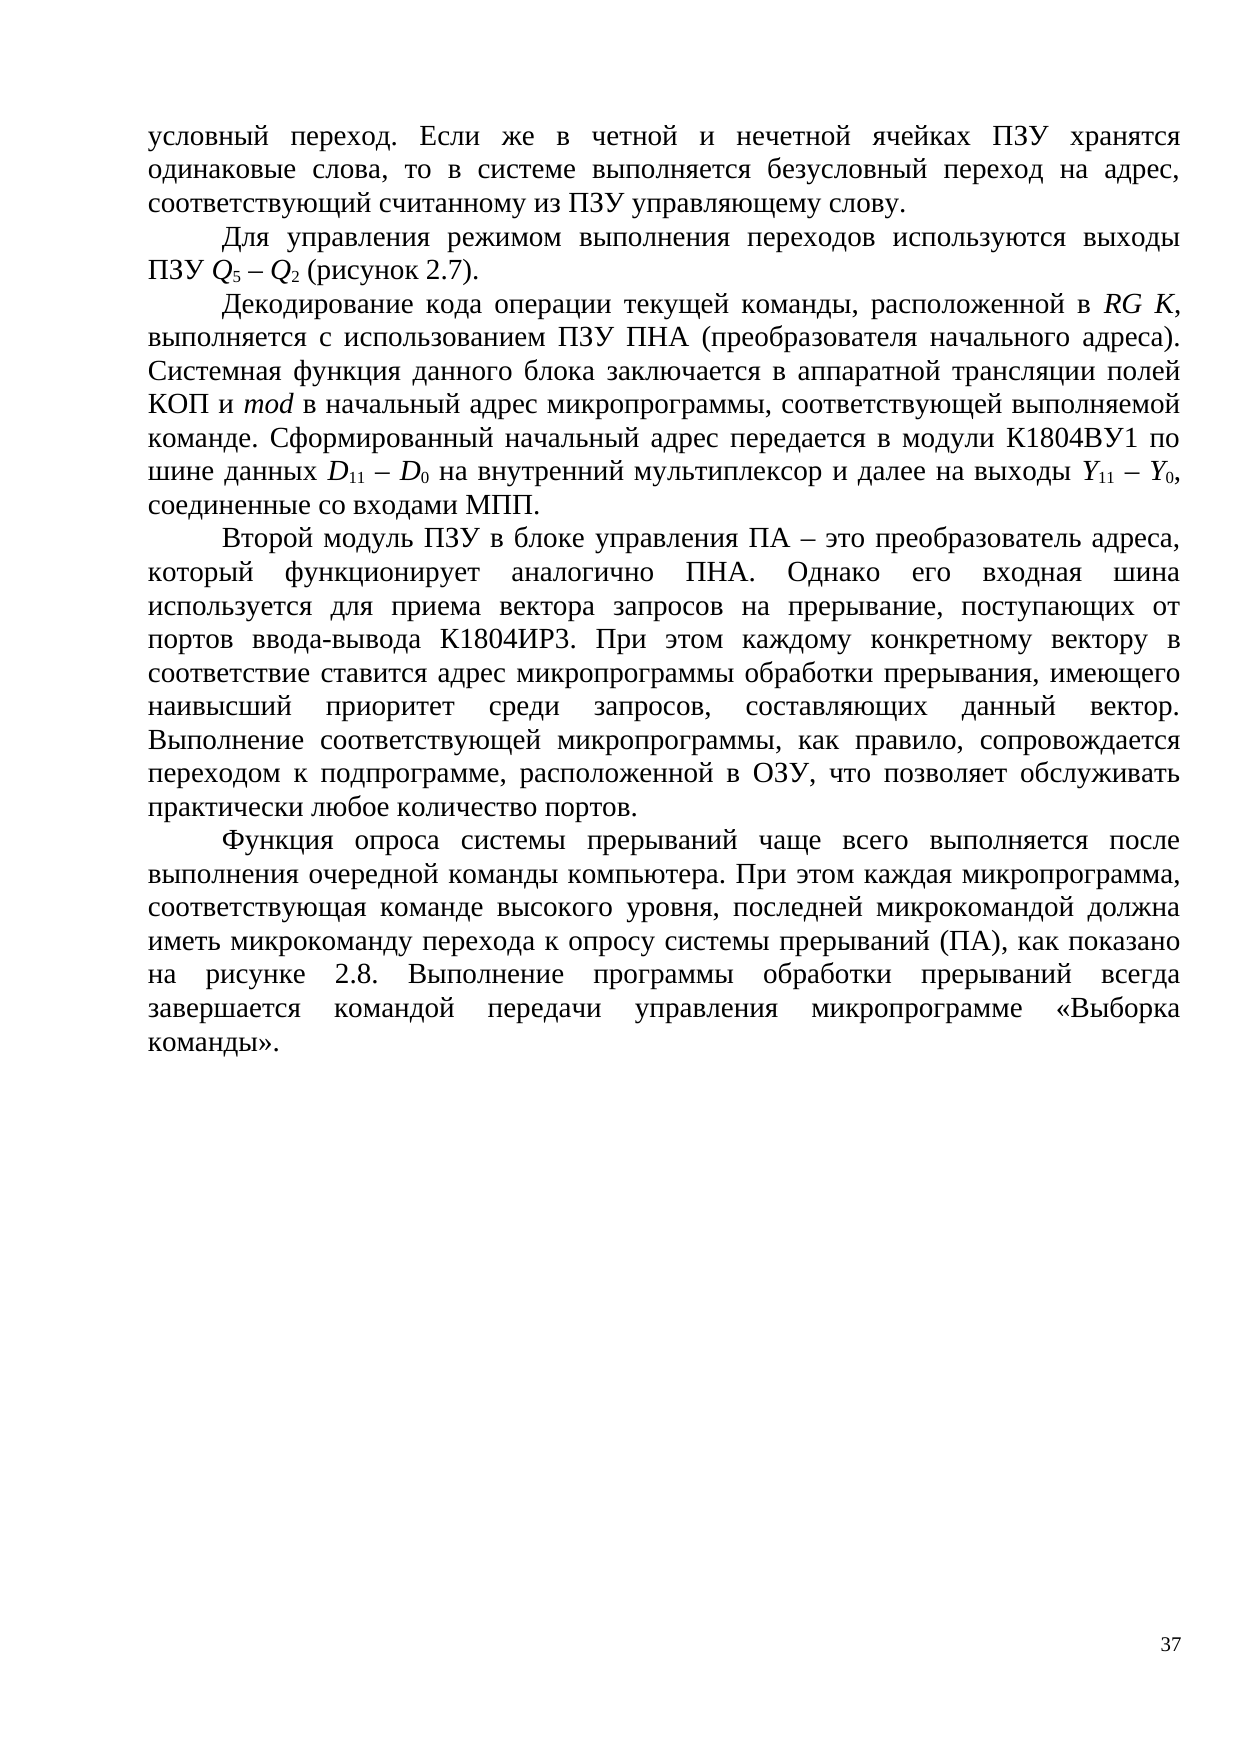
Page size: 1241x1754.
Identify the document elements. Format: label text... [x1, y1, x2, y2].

text Декодирование кода операции текущей команды, расположенной в RG K, выполняется с использованием ПЗУ ПНА (преобразователя начального адреса). Системная функция данного блока заключается в аппаратной трансляции полей КОП и mod в начальный адрес микропрограммы, соответствующей выполняемой команде. Сформированный начальный адрес передается в модули К1804ВУ1 по шине данных D11 – D0 на внутренний мультиплексор и далее на выходы Y11 – Y0, соединенные со входами МПП. [148, 286, 1181, 521]
text Функция опроса системы прерываний чаще всего выполняется после выполнения очередной команды компьютера. При этом каждая микропрограмма, соответствующая команде высокого уровня, последней микрокомандой должна иметь микрокоманду перехода к опросу системы прерываний (ПА), как показано на рисунке 2.8. Выполнение программы обработки прерываний всегда завершается командой передачи управления микропрограмме «Выборка команды». [148, 822, 1181, 1057]
text Для управления режимом выполнения переходов используются выходы ПЗУ Q5 – Q2 (рисунок 2.7). [148, 219, 1181, 286]
text Второй модуль ПЗУ в блоке управления ПА – это преобразователь адреса, который функционирует аналогично ПНА. Однако его входная шина используется для приема вектора запросов на прерывание, поступающих от портов ввода-вывода К1804ИР3. При этом каждому конкретному вектору в соответствие ставится адрес микропрограммы обработки прерывания, имеющего наивысший приоритет среди запросов, составляющих данный вектор. Выполнение соответствующей микропрограммы, как правило, сопровождается переходом к подпрограмме, расположенной в ОЗУ, что позволяет обслуживать практически любое количество портов. [148, 521, 1181, 822]
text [148, 118, 1181, 219]
